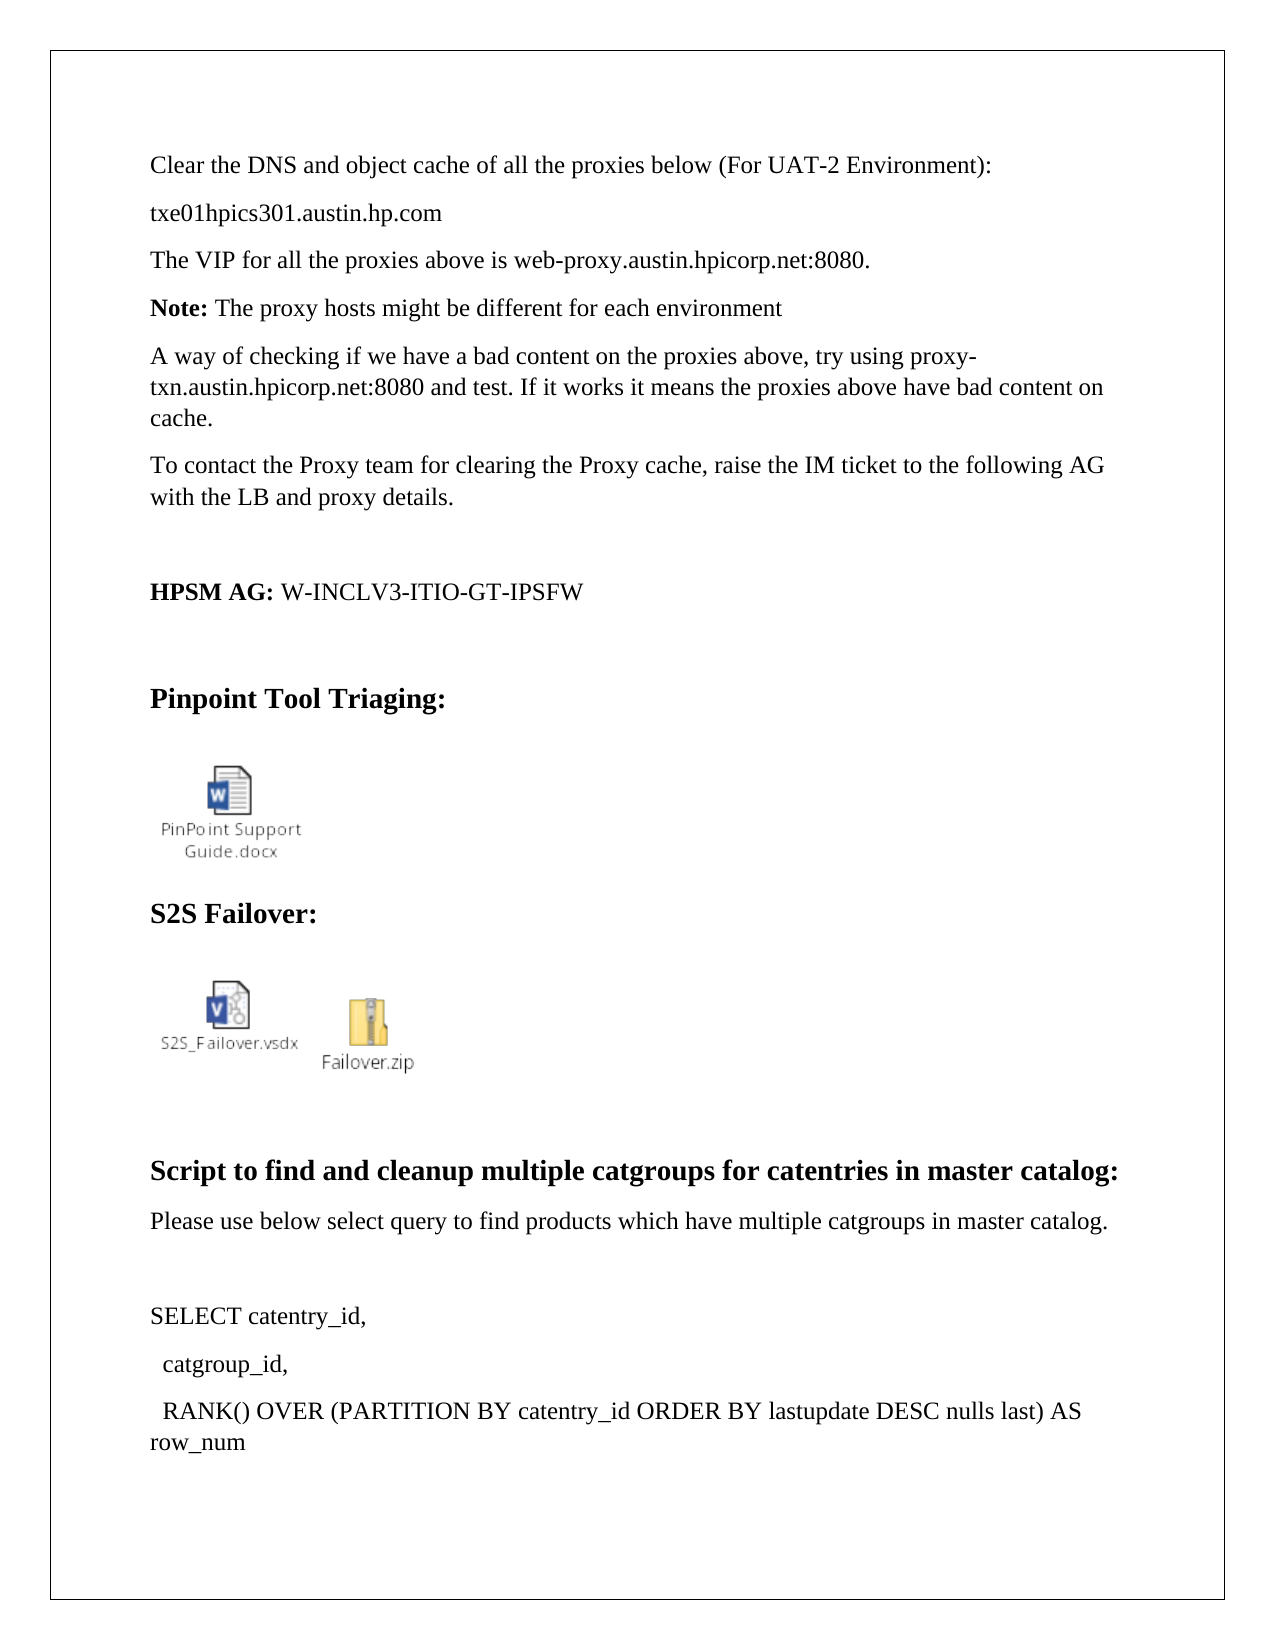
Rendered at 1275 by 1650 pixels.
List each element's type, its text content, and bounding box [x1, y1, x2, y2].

text A way of checking if we have a bad content on the proxies above, try using proxy-txn.austin.hpicorp.net:8080 and test. If it works it means the proxies above have bad content on cache. [150, 341, 1125, 432]
subtitle Pinpoint Tool Triaging: [150, 681, 1125, 714]
text Note: The proxy hosts might be different for each environment [150, 293, 1125, 322]
text RANK() OVER (PARTITION BY catentry_id ORDER BY lastupdate DESC nulls last) AS row_num [150, 1396, 1125, 1456]
text Script to find and cleanup multiple catgroups for catentries in master catalog: [150, 1153, 1125, 1187]
text SELECT catentry_id, [150, 1301, 1125, 1330]
text txe01hpics301.austin.hp.com [150, 198, 1125, 226]
text catgroup_id, [150, 1349, 1125, 1377]
text Please use below select query to find products which have multiple catgroups in master catalog. [150, 1206, 1125, 1235]
text Clear the DNS and object cache of all the proxies below (For UAT-2 Environment): [150, 150, 1125, 179]
text To contact the Proxy team for clearing the Proxy cache, raise the IM ticket to the following AG with the LB and proxy details. [150, 451, 1125, 510]
subtitle S2S Failover: [150, 896, 1125, 929]
text HPSM AG: W-INCLV3-ITIO-GT-IPSFW [150, 577, 1125, 606]
text The VIP for all the proxies above is web-proxy.austin.hpicorp.net:8080. [150, 245, 1125, 274]
